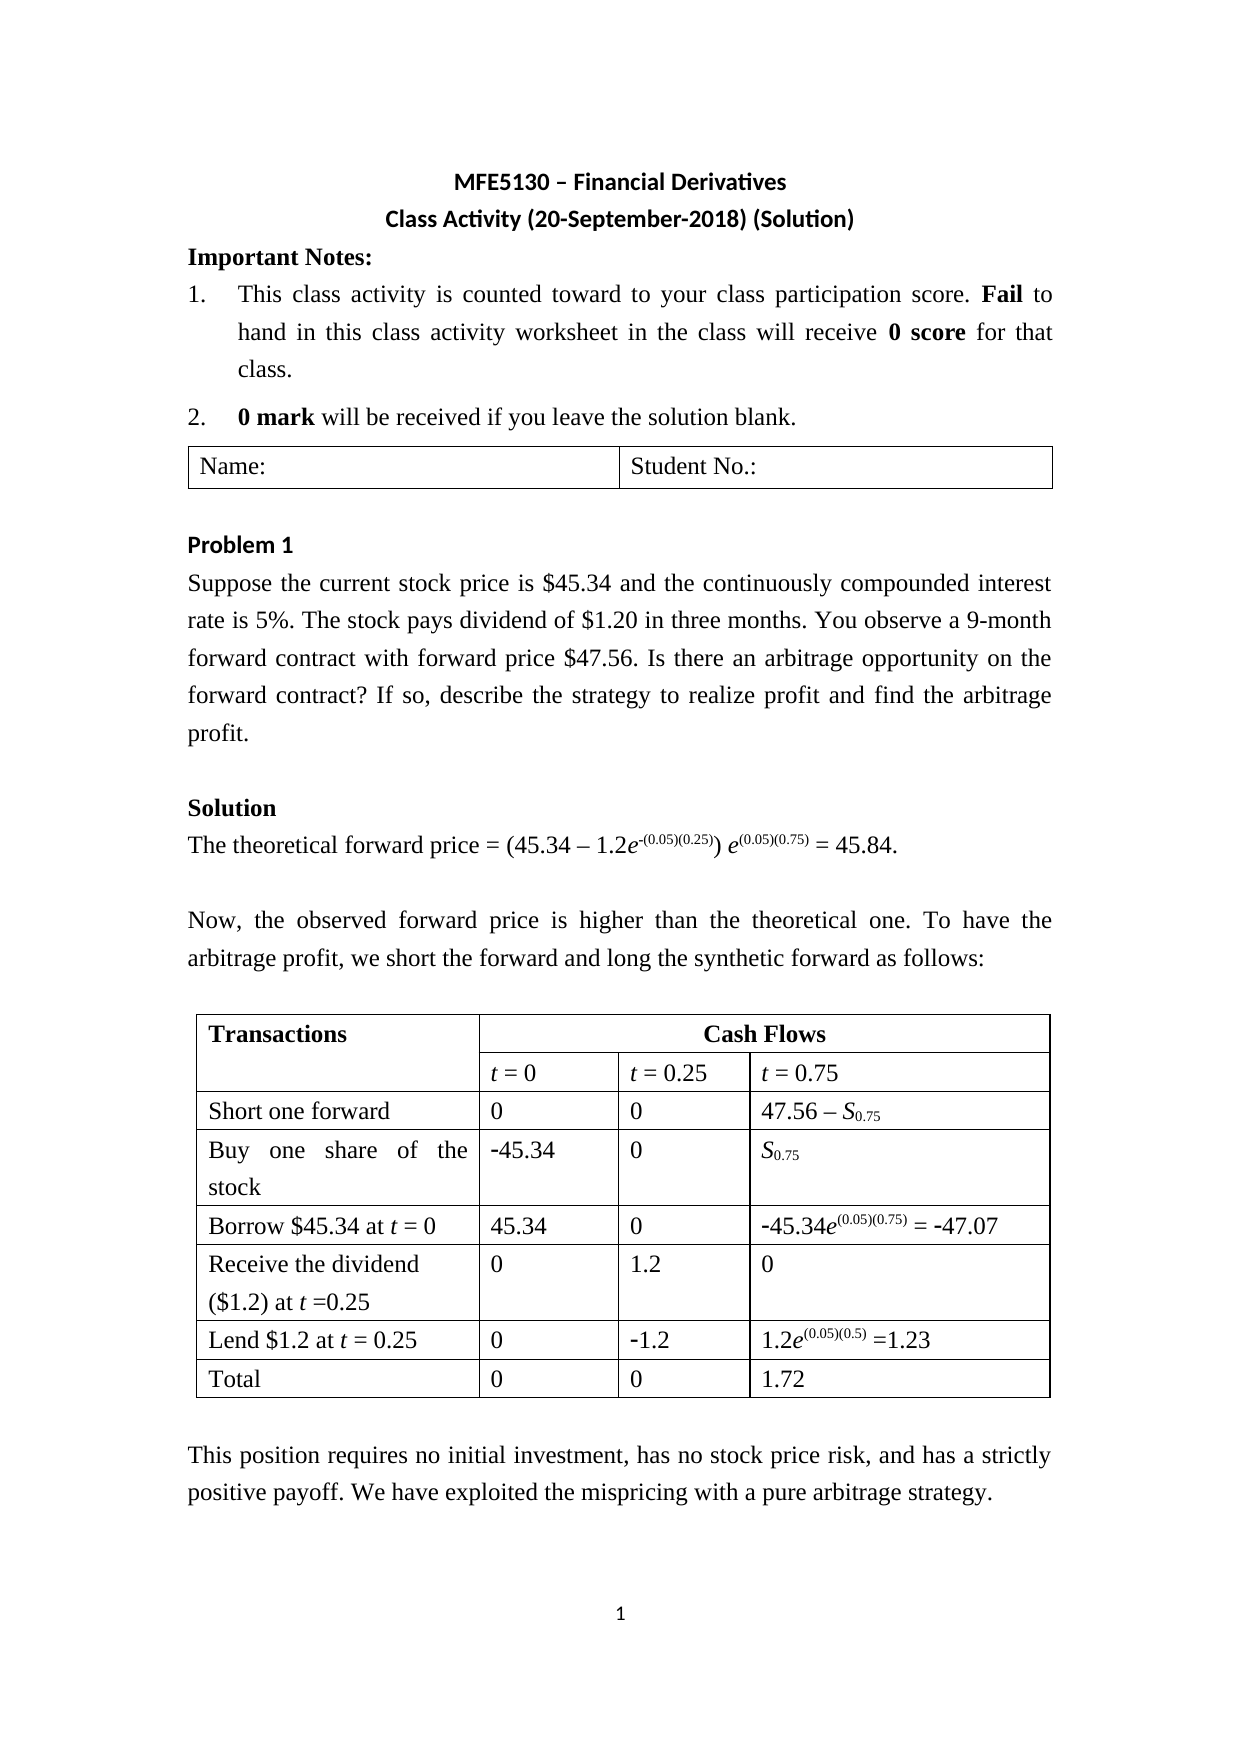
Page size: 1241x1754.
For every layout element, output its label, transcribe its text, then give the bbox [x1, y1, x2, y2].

text Solution [187, 789, 1053, 826]
table_cell 1.2 [619, 1321, 749, 1358]
table_cell 45.34e(0.05)(0.75) = 47.07 [751, 1206, 1049, 1244]
table_cell t = 0.75 [751, 1053, 1049, 1091]
table_cell 47.56 – S0.75 [751, 1092, 1049, 1129]
table_cell Receive the dividend ($1.2) at t =0.25 [197, 1245, 479, 1320]
text Suppose the current stock price is $45.34 and the continuously compounded interest rate is 5%. The stock pays dividend of $1.20 in three months. You observe a 9-month forward contract with forward price $47.56. Is there an arbitrage opportunity on the forward contract? If so, describe the strategy to realize profit and find the arbitrage profit. [187, 564, 1053, 751]
text Important Notes: [187, 237, 1053, 275]
table_cell 0 [751, 1245, 1049, 1320]
list 0 mark will be received if you leave the solution blank. [187, 398, 1053, 435]
table_cell 0 [619, 1130, 749, 1205]
table_cell 0 [619, 1206, 749, 1244]
table_cell 1.2 [619, 1245, 749, 1320]
table_header Name: [189, 447, 619, 488]
list This position requires no initial investment, has no stock price risk, and has a strictly positive payoff. We have exploited the mispricing with a pure arbitrage strategy. [187, 1436, 1053, 1511]
table_cell Short one forward [197, 1092, 479, 1129]
table_header Transactions [197, 1015, 479, 1091]
table_cell 0 [480, 1321, 618, 1358]
table_cell 1.2e(0.05)(0.5) =1.23 [751, 1321, 1049, 1358]
table_cell Borrow $45.34 at t = 0 [197, 1206, 479, 1244]
text Now, the observed forward price is higher than the theoretical one. To have the arbitrage profit, we short the forward and long the synthetic forward as follows: [187, 901, 1053, 976]
text The theoretical forward price = (45.34 – 1.2e(0.05)(0.25)) e(0.05)(0.75) = 45.84. [187, 826, 1053, 864]
table_cell Lend $1.2 at t = 0.25 [197, 1321, 479, 1358]
table_header Student No.: [620, 447, 1052, 488]
list This class activity is counted toward to your class participation score. Fail to hand in this class activity worksheet in the class will receive 0 score for that class. [187, 275, 1053, 387]
text Class Activity (20-September-2018) (Solution) [187, 200, 1053, 237]
table_cell t = 0.25 [619, 1053, 749, 1091]
table_cell 0 [480, 1245, 618, 1320]
text MFE5130 – Financial Derivatives [187, 162, 1053, 200]
text Problem 1 [187, 526, 1053, 564]
table_cell 0 [619, 1092, 749, 1129]
table_cell 45.34 [480, 1206, 618, 1244]
table_cell Buy one share of the stock [197, 1130, 479, 1205]
table_cell Total [197, 1360, 479, 1397]
table_cell 45.34 [480, 1130, 618, 1205]
table_cell S0.75 [751, 1130, 1049, 1205]
table_cell 1.72 [751, 1360, 1049, 1397]
table_header Cash Flows [480, 1015, 1049, 1052]
table_cell 0 [619, 1360, 749, 1397]
table_cell t = 0 [480, 1053, 618, 1091]
table_cell 0 [480, 1092, 618, 1129]
table_cell 0 [480, 1360, 618, 1397]
